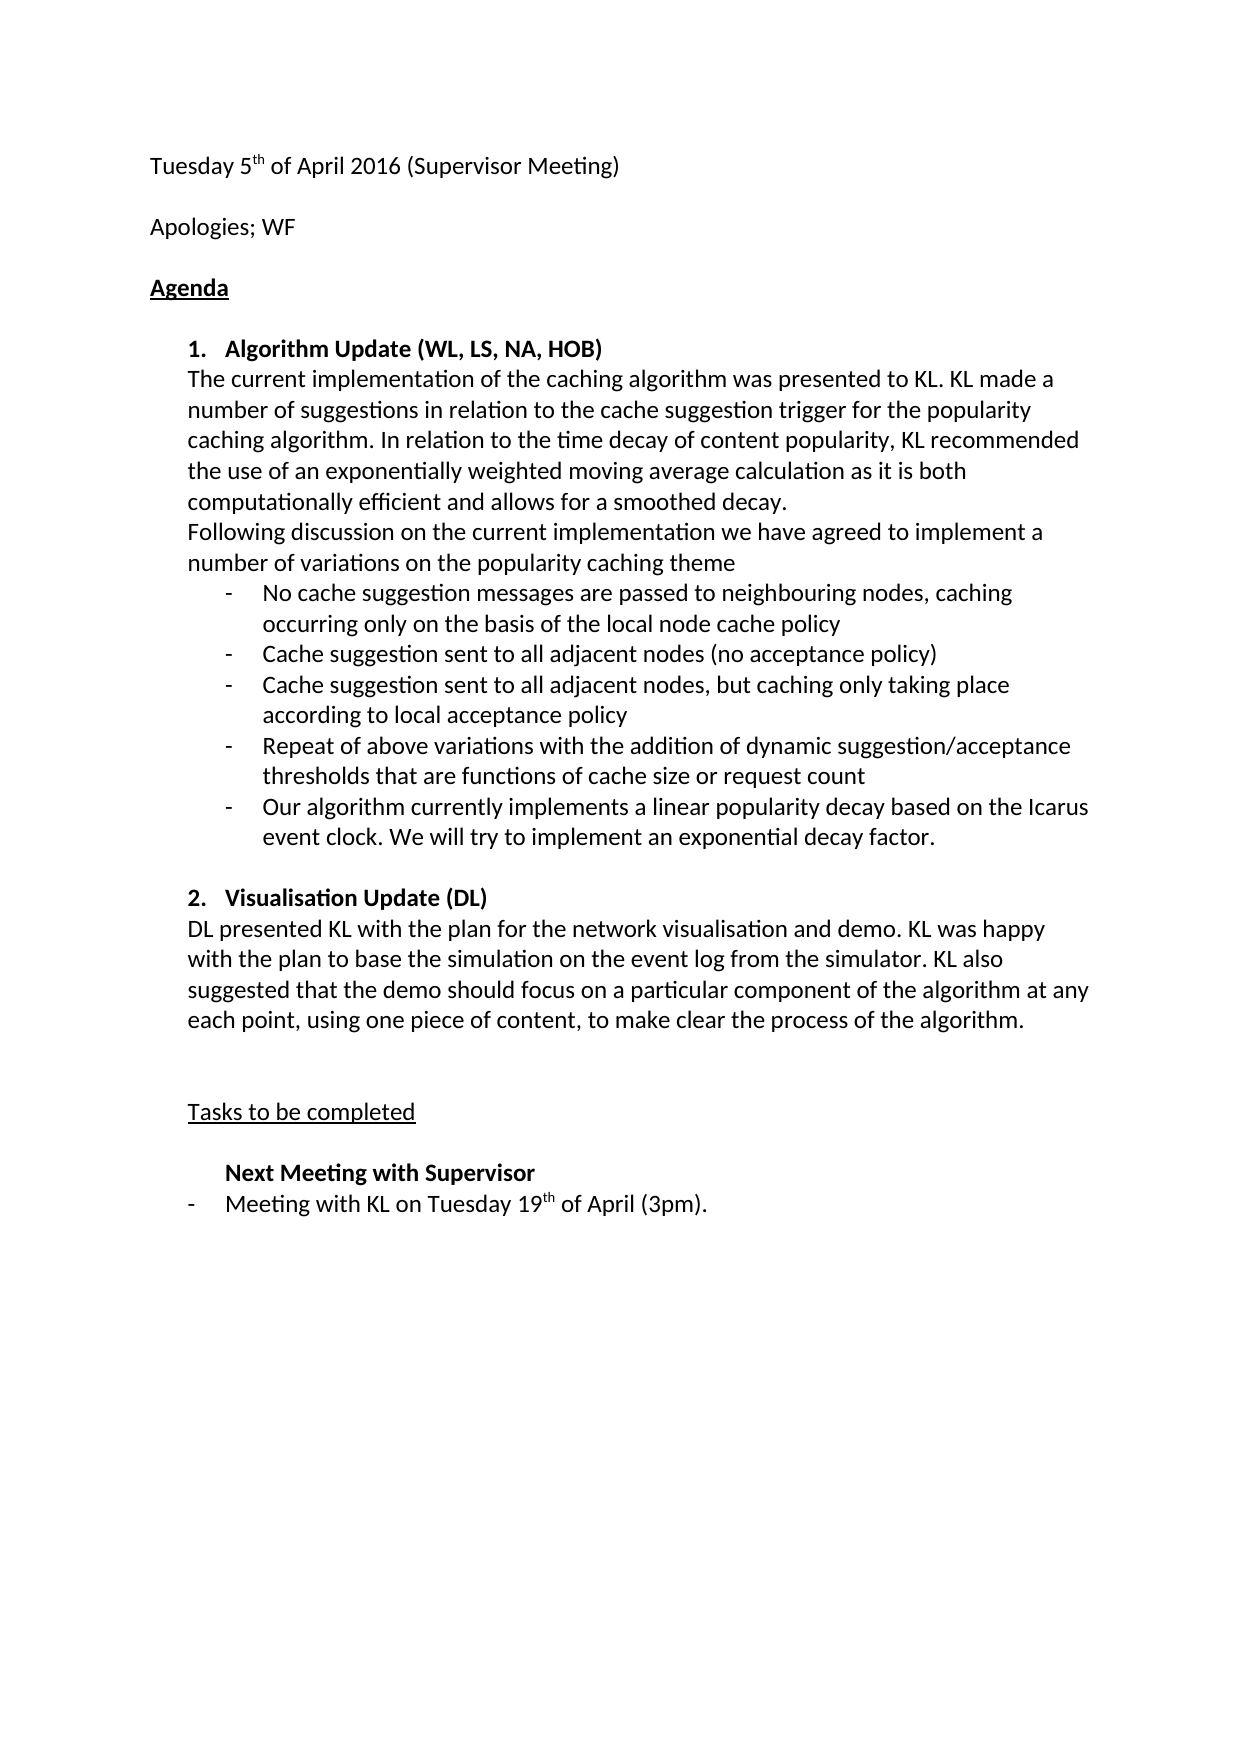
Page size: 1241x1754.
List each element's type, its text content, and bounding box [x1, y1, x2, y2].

text Tasks to be completed [187, 1096, 1090, 1127]
list Cache suggestion sent to all adjacent nodes, but caching only taking place according to local acceptance policy [225, 669, 1090, 730]
text Apologies; WF [150, 211, 1090, 242]
text Tuesday 5th of April 2016 (Supervisor Meeting) [150, 150, 1090, 181]
text Next Meeting with Supervisor [150, 1157, 1090, 1188]
list No cache suggestion messages are passed to neighbouring nodes, caching occurring only on the basis of the local node cache policy [225, 577, 1090, 638]
list Cache suggestion sent to all adjacent nodes (no acceptance policy) [225, 638, 1090, 669]
text Following discussion on the current implementation we have agreed to implement a number of variations on the popularity caching theme [187, 516, 1090, 577]
list Repeat of above variations with the addition of dynamic suggestion/acceptance thresholds that are functions of cache size or request count [225, 730, 1090, 791]
text Agenda [150, 272, 1090, 303]
text The current implementation of the caching algorithm was presented to KL. KL made a number of suggestions in relation to the cache suggestion trigger for the popularity caching algorithm. In relation to the time decay of content popularity, KL recommended the use of an exponentially weighted moving average calculation as it is both computationally efficient and allows for a smoothed decay. [187, 364, 1090, 516]
list Our algorithm currently implements a linear popularity decay based on the Icarus event clock. We will try to implement an exponential decay factor. [225, 791, 1090, 852]
list Meeting with KL on Tuesday 19th of April (3pm). [187, 1188, 1090, 1218]
list Algorithm Update (WL, LS, NA, HOB) [187, 333, 1090, 364]
list Visualisation Update (DL) [187, 882, 1090, 913]
text DL presented KL with the plan for the network visualisation and demo. KL was happy with the plan to base the simulation on the event log from the simulator. KL also suggested that the demo should focus on a particular component of the algorithm at any each point, using one piece of content, to make clear the process of the algorithm. [187, 913, 1090, 1035]
